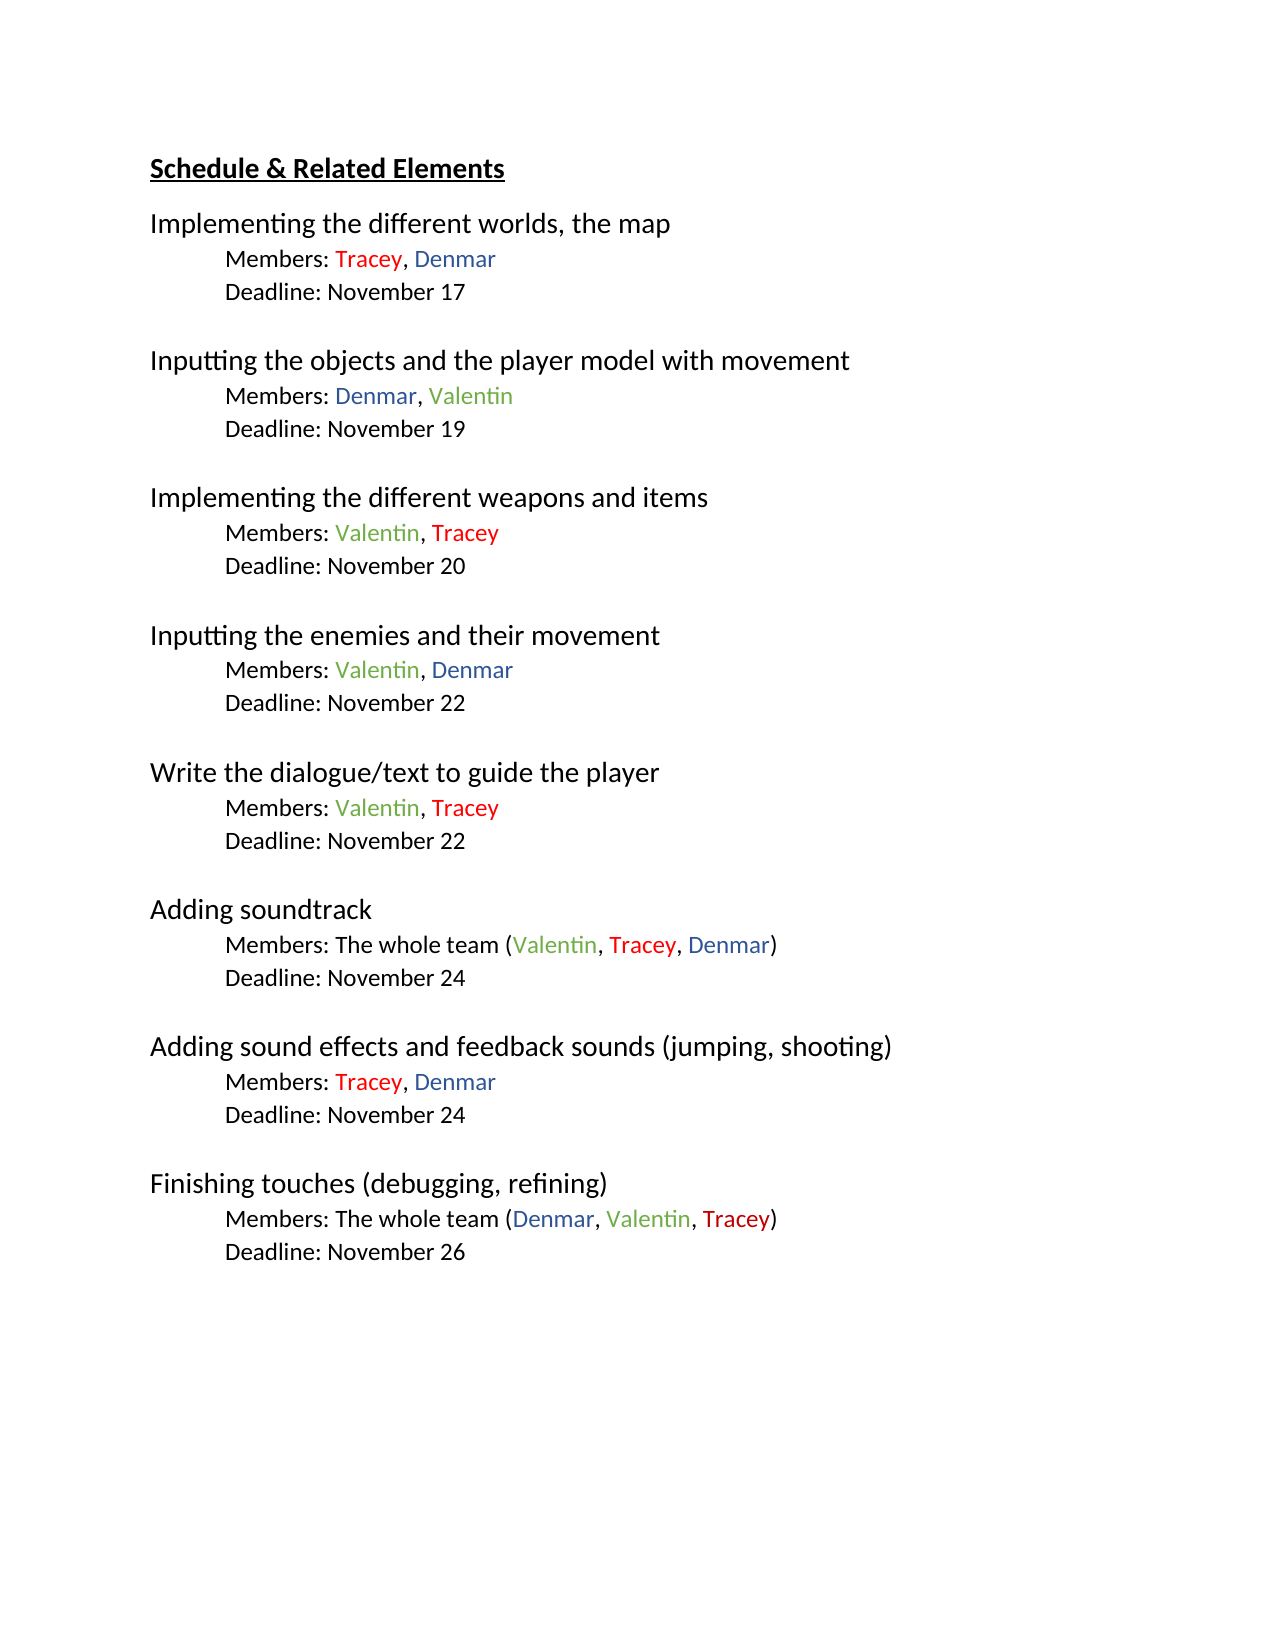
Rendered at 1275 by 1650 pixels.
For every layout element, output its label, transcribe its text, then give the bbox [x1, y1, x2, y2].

text Schedule & Related Elements [150, 150, 1125, 186]
text Implementing the different worlds, the map Members: Tracey, Denmar Deadline: November 17 Inputting the objects and the player model with movement Members: Denmar, Valentin Deadline: November 19 Implementing the different weapons and items Members: Valentin, Tracey Deadline: November 20 Inputting the enemies and their movement Members: Valentin, Denmar Deadline: November 22 Write the dialogue/text to guide the player Members: Valentin, Tracey Deadline: November 22 Adding soundtrack Members: The whole team (Valentin, Tracey, Denmar) Deadline: November 24 Adding sound effects and feedback sounds (jumping, shooting) Members: Tracey, Denmar Deadline: November 24 Finishing touches (debugging, refining) Members: The whole team (Denmar, Valentin, Tracey) Deadline: November 26 [150, 205, 1125, 1267]
